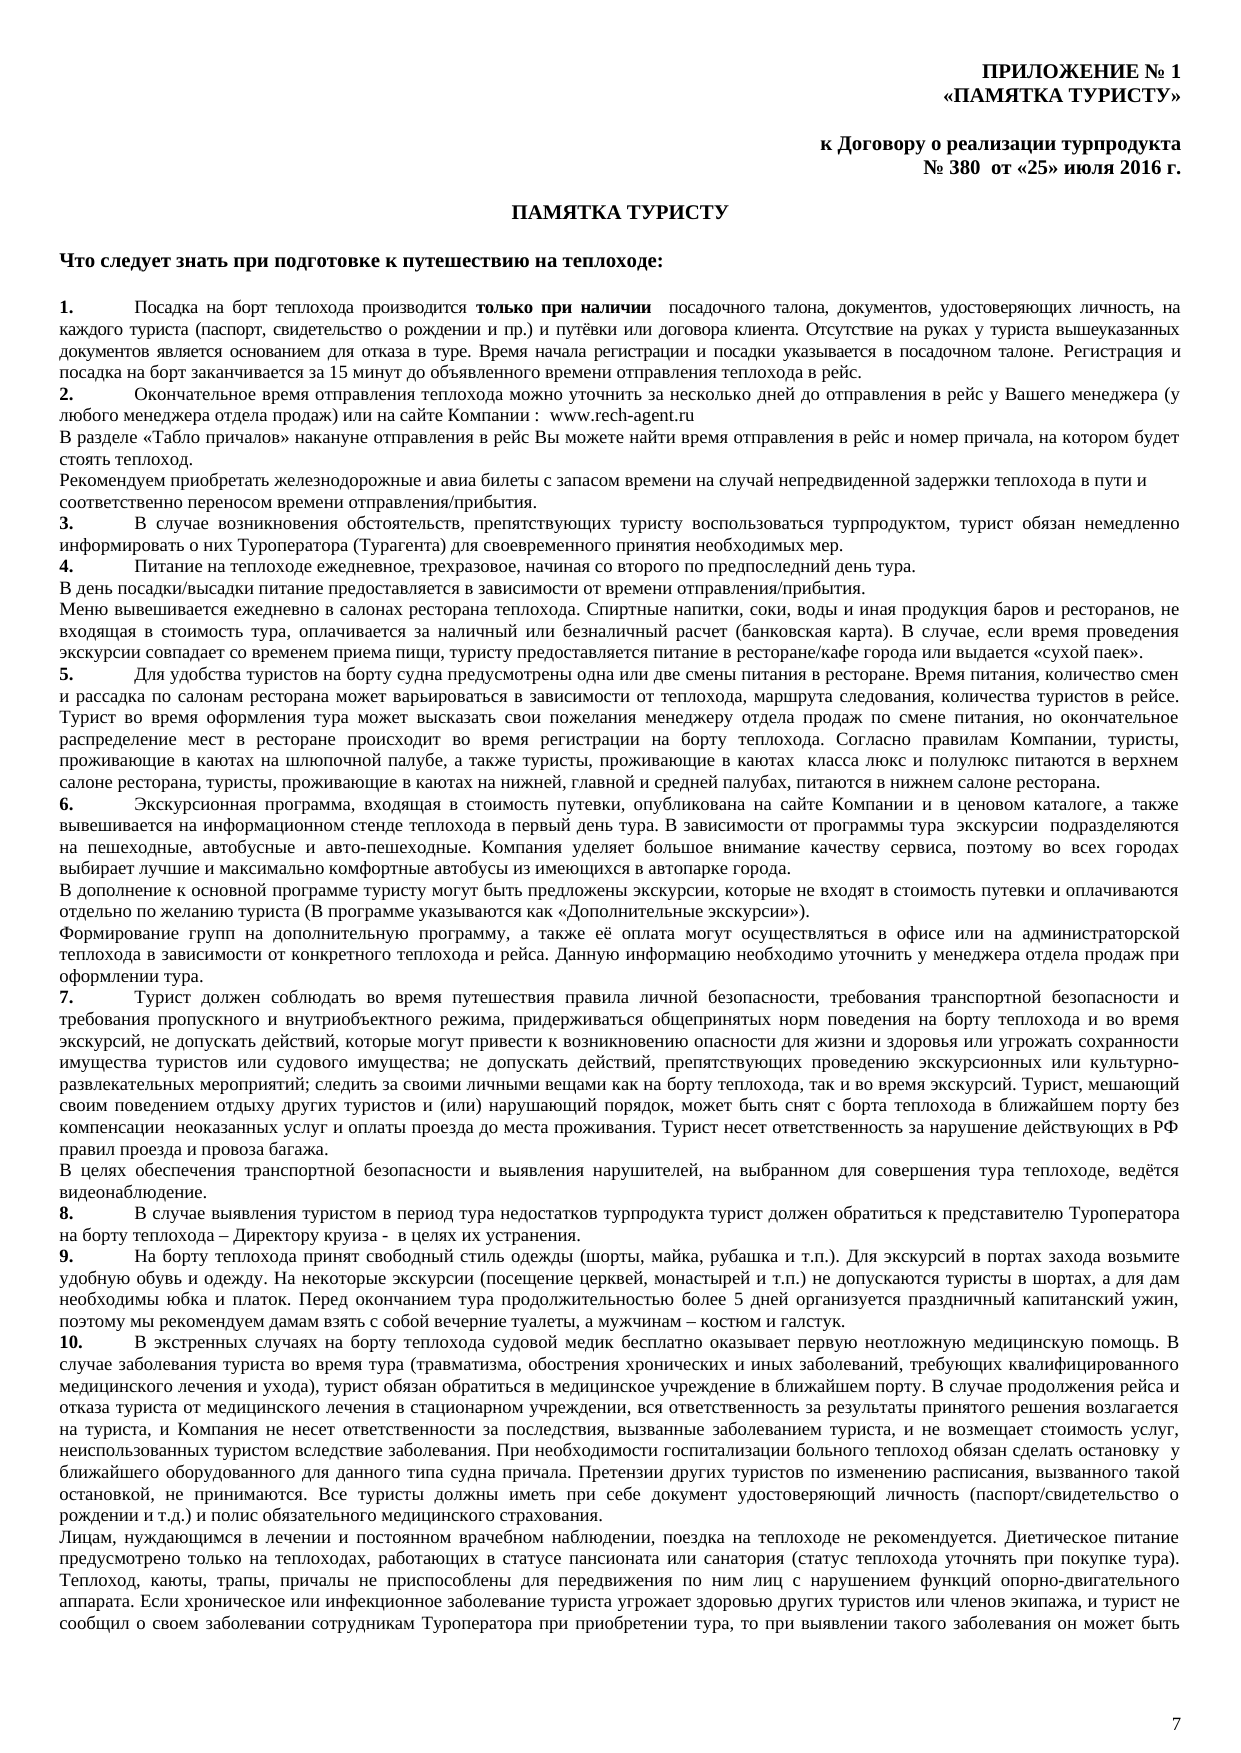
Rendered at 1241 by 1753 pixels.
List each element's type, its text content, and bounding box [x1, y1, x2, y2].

text В целях обеспечения транспортной безопасности и выявления нарушителей, на выбранном для совершения тура теплоходе, ведётся видеонаблюдение. [59, 1159, 1181, 1202]
text Меню вывешивается ежедневно в салонах ресторана теплохода. Спиртные напитки, соки, воды и иная продукция баров и ресторанов, не входящая в стоимость тура, оплачивается за наличный или безналичный расчет (банковская карта). В случае, если время проведения экскурсии совпадает со временем приема пищи, туристу предоставляется питание в ресторане/кафе города или выдается «сухой паек». [59, 598, 1181, 663]
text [59, 1526, 1181, 1633]
list Турист должен соблюдать во время путешествия правила личной безопасности, требования транспортной безопасности и требования пропускного и внутриобъектного режима, придерживаться общепринятых норм поведения на борту теплохода и во время экскурсий, не допускать действий, которые могут привести к возникновению опасности для жизни и здоровья или угрожать сохранности имущества туристов или судового имущества; не допускать действий, препятствующих проведению экскурсионных или культурно-развлекательных мероприятий; следить за своими личными вещами как на борту теплохода, так и во время экскурсий. Турист, мешающий своим поведением отдыху других туристов и (или) нарушающий порядок, может быть снят с борта теплохода в ближайшем порту без компенсации неоказанных услуг и оплаты проезда до места проживания. Турист несет ответственность за нарушение действующих в РФ правил проезда и провоза багажа. [59, 986, 1181, 1159]
list В случае возникновения обстоятельств, препятствующих туристу воспользоваться турпродуктом, турист обязан немедленно информировать о них Туроператора (Турагента) для своевременного принятия необходимых мер. [59, 512, 1181, 555]
list Окончательное время отправления теплохода можно уточнить за несколько дней до отправления в рейс у Вашего менеджера (у любого менеджера отдела продаж) или на сайте Компании : www.rech-agent.ru [59, 383, 1181, 426]
text к Договору о реализации турпродукта [59, 131, 1181, 155]
text В разделе «Табло причалов» накануне отправления в рейс Вы можете найти время отправления в рейс и номер причала, на котором будет стоять теплоход. [59, 426, 1181, 469]
text Формирование групп на дополнительную программу, а также её оплата могут осуществляться в офисе или на администраторской теплохода в зависимости от конкретного теплохода и рейса. Данную информацию необходимо уточнить у менеджера отдела продаж при оформлении тура. [59, 922, 1181, 986]
text № 380 от «25» июля 2016 г. [59, 155, 1181, 179]
text ПРИЛОЖЕНИЕ № 1 [59, 59, 1181, 83]
list Экскурсионная программа, входящая в стоимость путевки, опубликована на сайте Компании и в ценовом каталоге, а также вывешивается на информационном стенде теплохода в первый день тура. В зависимости от программы тура экскурсии подразделяются на пешеходные, автобусные и авто-пешеходные. Компания уделяет большое внимание качеству сервиса, поэтому во всех городах выбирает лучшие и максимально комфортные автобусы из имеющихся в автопарке города. [59, 792, 1181, 879]
list В случае выявления туристом в период тура недостатков турпродукта турист должен обратиться к представителю Туроператора на борту теплохода – Директору круиза - в целях их устранения. [59, 1202, 1181, 1245]
subtitle ПАМЯТКА ТУРИСТУ [59, 200, 1181, 224]
text В дополнение к основной программе туристу могут быть предложены экскурсии, которые не входят в стоимость путевки и оплачиваются отдельно по желанию туриста (В программе указываются как «Дополнительные экскурсии»). [59, 879, 1181, 922]
list В экстренных случаях на борту теплохода судовой медик бесплатно оказывает первую неотложную медицинскую помощь. В случае заболевания туриста во время тура (травматизма, обострения хронических и иных заболеваний, требующих квалифицированного медицинского лечения и ухода), турист обязан обратиться в медицинское учреждение в ближайшем порту. В случае продолжения рейса и отказа туриста от медицинского лечения в стационарном учреждении, вся ответственность за результаты принятого решения возлагается на туриста, и Компания не несет ответственности за последствия, вызванные заболеванием туриста, и не возмещает стоимость услуг, неиспользованных туристом вследствие заболевания. При необходимости госпитализации больного теплоход обязан сделать остановку у ближайшего оборудованного для данного типа судна причала. Претензии других туристов по изменению расписания, вызванного такой остановкой, не принимаются. Все туристы должны иметь при себе документ удостоверяющий личность (паспорт/свидетельство о рождении и т.д.) и полис обязательного медицинского страхования. [59, 1331, 1181, 1526]
list Питание на теплоходе ежедневное, трехразовое, начиная со второго по предпоследний день тура. [59, 555, 1181, 577]
text «ПАМЯТКА ТУРИСТУ» [59, 83, 1181, 107]
list Посадка на борт теплохода производится только при наличии посадочного талона, документов, удостоверяющих личность, на каждого туриста (паспорт, свидетельство о рождении и пр.) и путёвки или договора клиента. Отсутствие на руках у туриста вышеуказанных документов является основанием для отказа в туре. Время начала регистрации и посадки указывается в посадочном талоне. Регистрация и посадка на борт заканчивается за 15 минут до объявленного времени отправления теплохода в рейс. [59, 296, 1181, 383]
text Что следует знать при подготовке к путешествию на теплоходе: [59, 248, 1181, 272]
text Рекомендуем приобретать железнодорожные и авиа билеты с запасом времени на случай непредвиденной задержки теплохода в пути и соответственно переносом времени отправления/прибытия. [59, 469, 1181, 512]
text В день посадки/высадки питание предоставляется в зависимости от времени отправления/прибытия. [59, 577, 1181, 598]
list На борту теплохода принят свободный стиль одежды (шорты, майка, рубашка и т.п.). Для экскурсий в портах захода возьмите удобную обувь и одежду. На некоторые экскурсии (посещение церквей, монастырей и т.п.) не допускаются туристы в шортах, а для дам необходимы юбка и платок. Перед окончанием тура продолжительностью более 5 дней организуется праздничный капитанский ужин, поэтому мы рекомендуем дамам взять с собой вечерние туалеты, а мужчинам – костюм и галстук. [59, 1245, 1181, 1331]
list Для удобства туристов на борту судна предусмотрены одна или две смены питания в ресторане. Время питания, количество смен и рассадка по салонам ресторана может варьироваться в зависимости от теплохода, маршрута следования, количества туристов в рейсе. Турист во время оформления тура может высказать свои пожелания менеджеру отдела продаж по смене питания, но окончательное распределение мест в ресторане происходит во время регистрации на борту теплохода. Согласно правилам Компании, туристы, проживающие в каютах на шлюпочной палубе, а также туристы, проживающие в каютах класса люкс и полулюкс питаются в верхнем салоне ресторана, туристы, проживающие в каютах на нижней, главной и средней палубах, питаются в нижнем салоне ресторана. [59, 663, 1181, 792]
